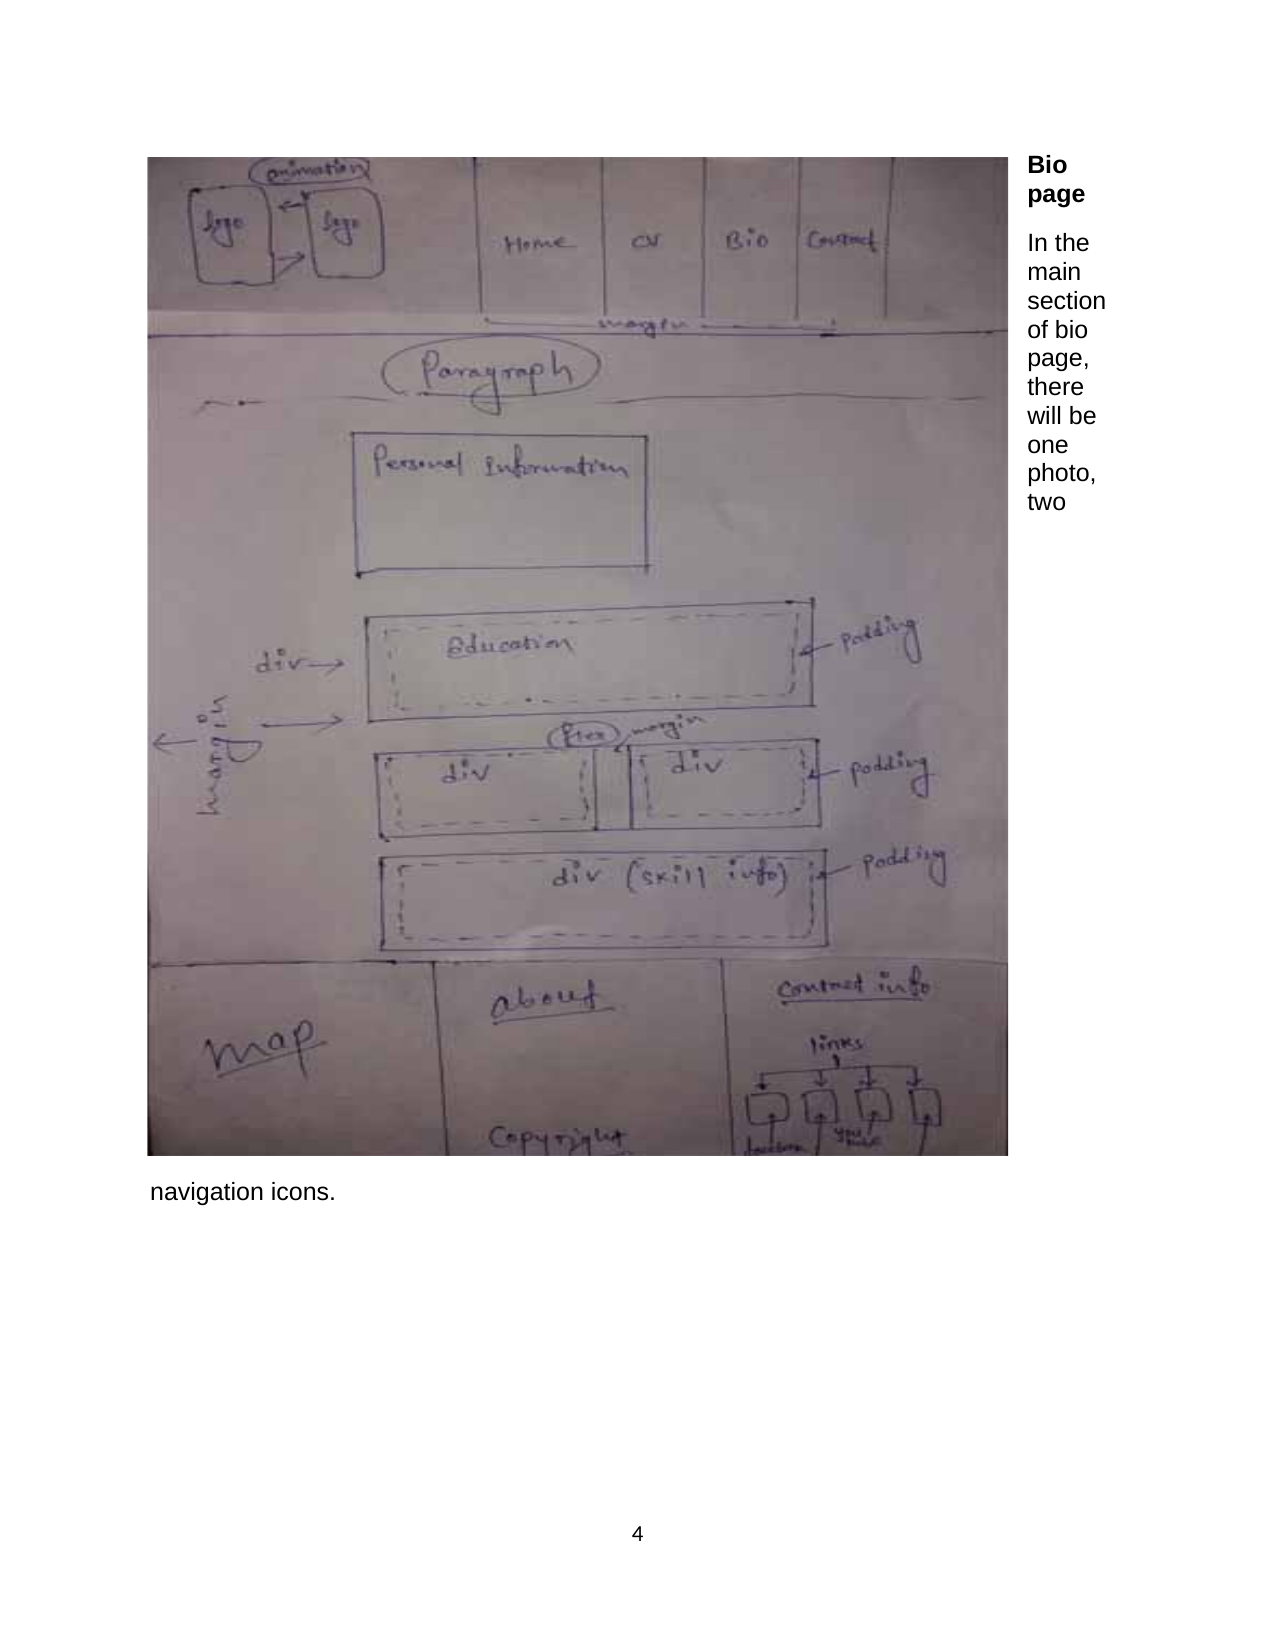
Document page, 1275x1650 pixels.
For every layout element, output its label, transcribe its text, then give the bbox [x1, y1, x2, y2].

text Bio page [150, 150, 1125, 207]
picture [145, 157, 1007, 1154]
